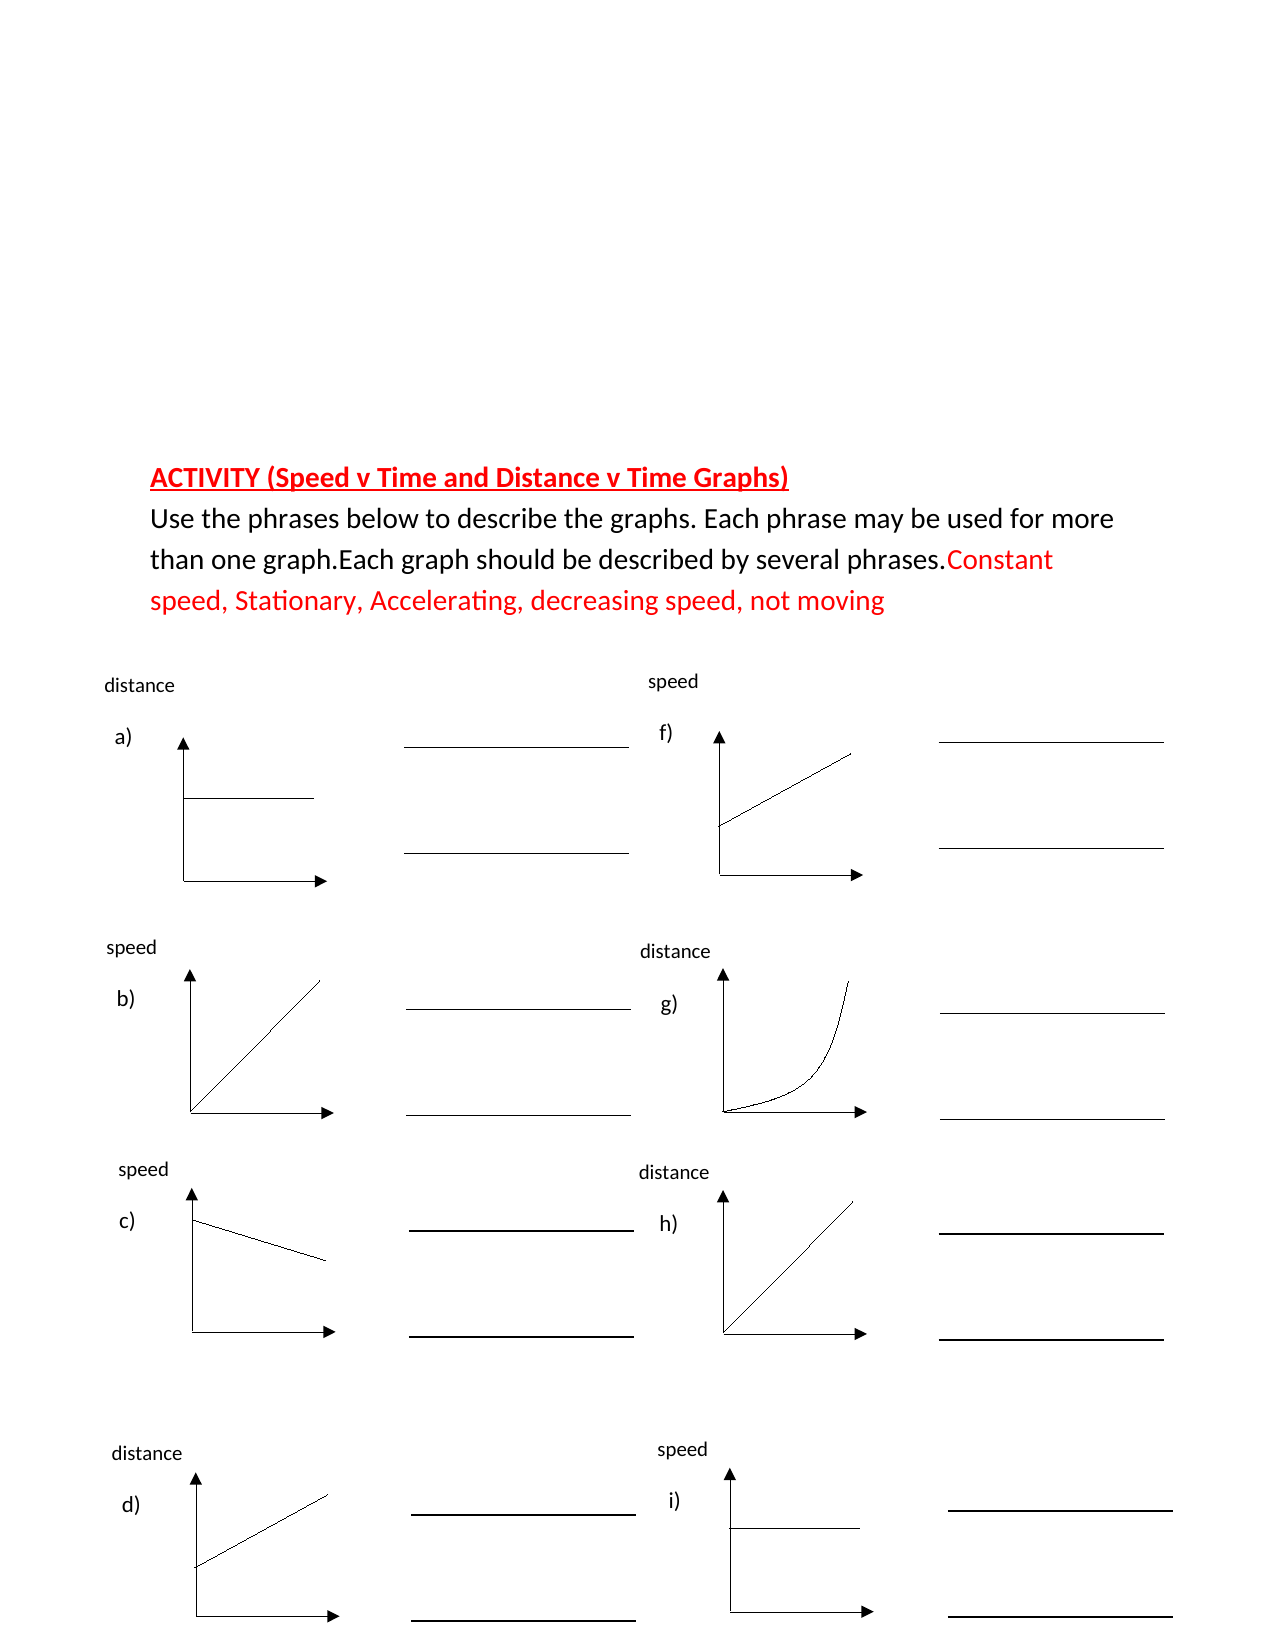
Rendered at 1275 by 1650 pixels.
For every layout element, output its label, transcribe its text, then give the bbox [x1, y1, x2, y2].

text ACTIVITY (Speed v Time and Distance v Time Graphs) Use the phrases below to describe the graphs. Each phrase may be used for more than one graph.Each graph should be described by several phrases.Constant speed, Stationary, Accelerating, decreasing speed, not moving [150, 459, 1125, 617]
